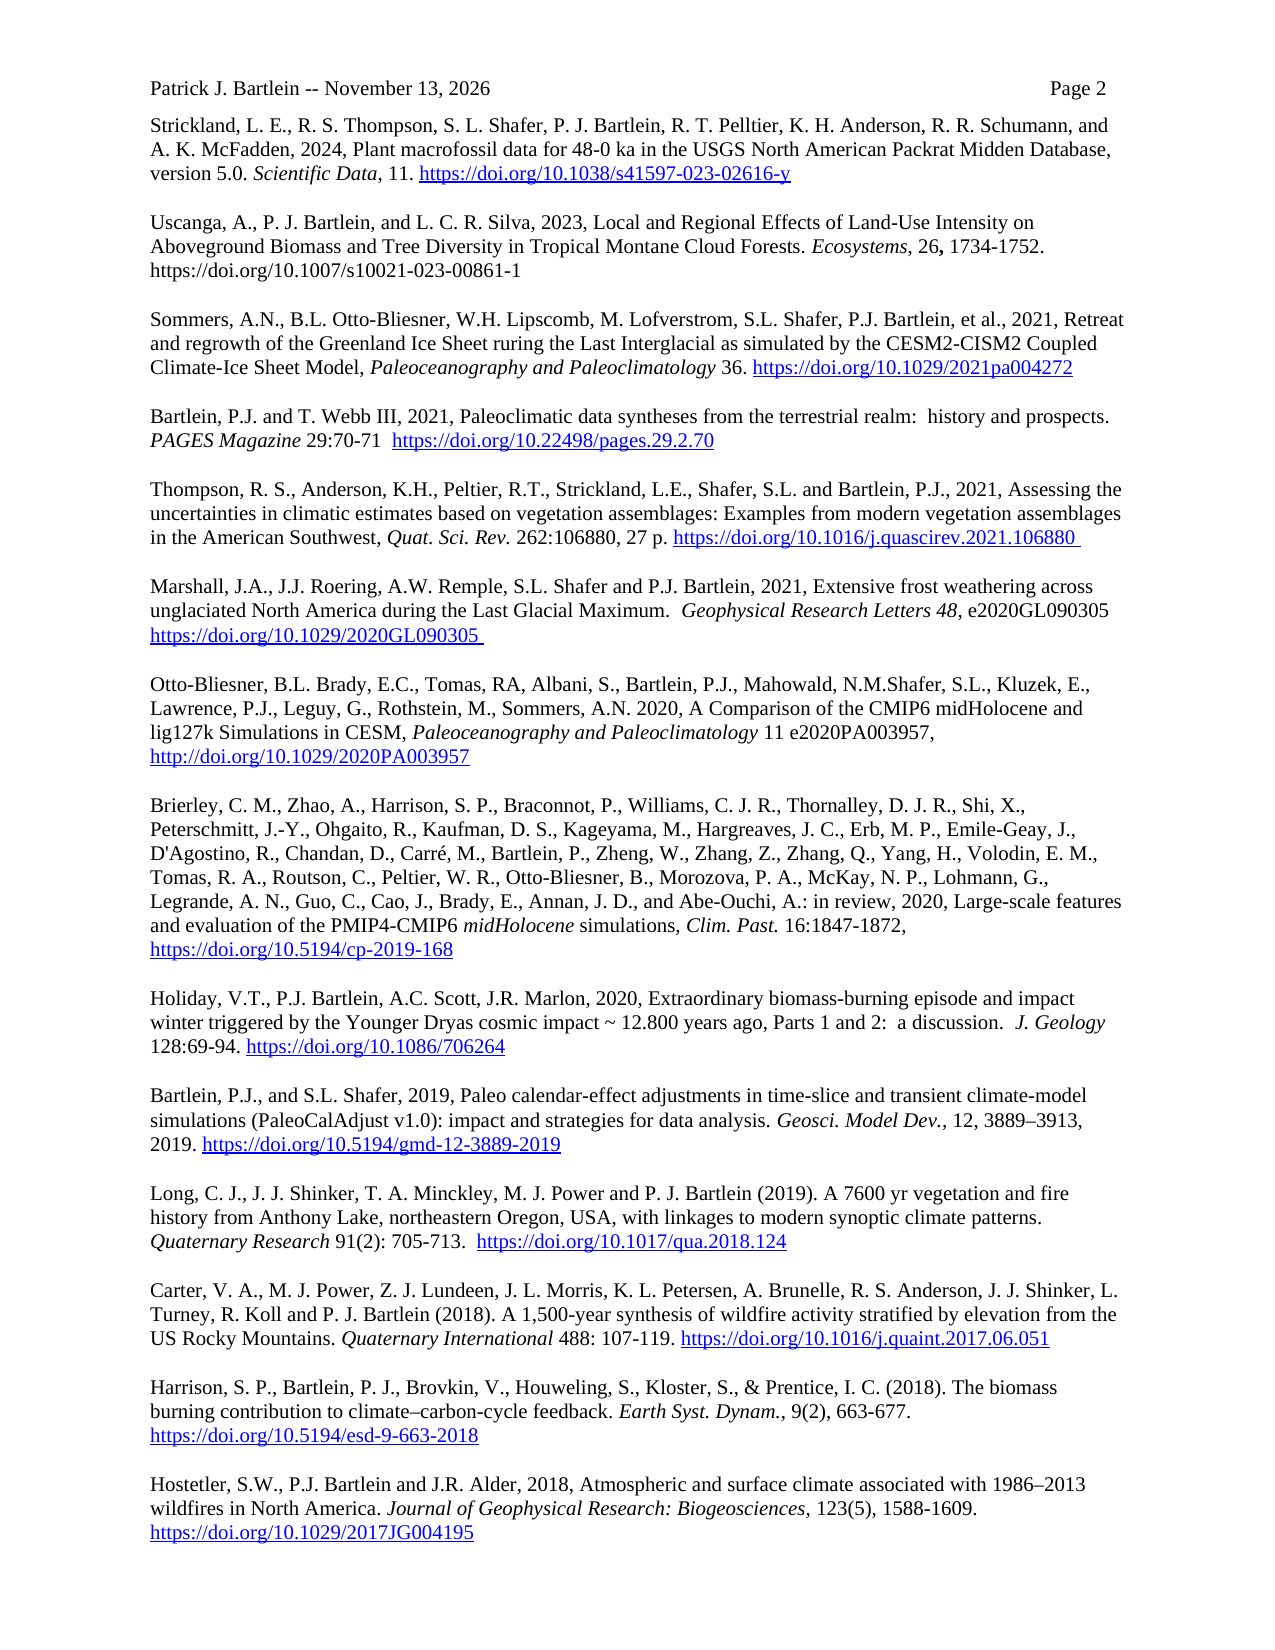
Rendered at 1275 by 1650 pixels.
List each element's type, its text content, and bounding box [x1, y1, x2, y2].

text Carter, V. A., M. J. Power, Z. J. Lundeen, J. L. Morris, K. L. Petersen, A. Brunelle, R. S. Anderson, J. J. Shinker, L. Turney, R. Koll and P. J. Bartlein (2018). A 1,500-year synthesis of wildfire activity stratified by elevation from the US Rocky Mountains. Quaternary International 488: 107-119. https://doi.org/10.1016/j.quaint.2017.06.051 [150, 1278, 1125, 1350]
text Long, C. J., J. J. Shinker, T. A. Minckley, M. J. Power and P. J. Bartlein (2019). A 7600 yr vegetation and fire history from Anthony Lake, northeastern Oregon, USA, with linkages to modern synoptic climate patterns. Quaternary Research 91(2): 705-713. https://doi.org/10.1017/qua.2018.124 [150, 1181, 1125, 1253]
text Brierley, C. M., Zhao, A., Harrison, S. P., Braconnot, P., Williams, C. J. R., Thornalley, D. J. R., Shi, X., Peterschmitt, J.-Y., Ohgaito, R., Kaufman, D. S., Kageyama, M., Hargreaves, J. C., Erb, M. P., Emile-Geay, J., D'Agostino, R., Chandan, D., Carré, M., Bartlein, P., Zheng, W., Zhang, Z., Zhang, Q., Yang, H., Volodin, E. M., Tomas, R. A., Routson, C., Peltier, W. R., Otto-Bliesner, B., Morozova, P. A., McKay, N. P., Lohmann, G., Legrande, A. N., Guo, C., Cao, J., Brady, E., Annan, J. D., and Abe-Ouchi, A.: in review, 2020, Large-scale features and evaluation of the PMIP4-CMIP6 midHolocene simulations, Clim. Past. 16:1847-1872, https://doi.org/10.5194/cp-2019-168 [150, 793, 1125, 961]
text Bartlein, P.J. and T. Webb III, 2021, Paleoclimatic data syntheses from the terrestrial realm: history and prospects. PAGES Magazine 29:70-71 https://doi.org/10.22498/pages.29.2.70 [150, 404, 1125, 452]
text Sommers, A.N., B.L. Otto-Bliesner, W.H. Lipscomb, M. Lofverstrom, S.L. Shafer, P.J. Bartlein, et al., 2021, Retreat and regrowth of the Greenland Ice Sheet ruring the Last Interglacial as simulated by the CESM2-CISM2 Coupled Climate-Ice Sheet Model, Paleoceanography and Paleoclimatology 36. https://doi.org/10.1029/2021pa004272 [150, 307, 1125, 379]
text Thompson, R. S., Anderson, K.H., Peltier, R.T., Strickland, L.E., Shafer, S.L. and Bartlein, P.J., 2021, Assessing the uncertainties in climatic estimates based on vegetation assemblages: Examples from modern vegetation assemblages in the American Southwest, Quat. Sci. Rev. 262:106880, 27 p. https://doi.org/10.1016/j.quascirev.2021.106880 [150, 477, 1125, 549]
text Otto-Bliesner, B.L. Brady, E.C., Tomas, RA, Albani, S., Bartlein, P.J., Mahowald, N.M.Shafer, S.L., Kluzek, E., Lawrence, P.J., Leguy, G., Rothstein, M., Sommers, A.N. 2020, A Comparison of the CMIP6 midHolocene and lig127k Simulations in CESM, Paleoceanography and Paleoclimatology 11 e2020PA003957, http://doi.org/10.1029/2020PA003957 [150, 672, 1125, 768]
text Harrison, S. P., Bartlein, P. J., Brovkin, V., Houweling, S., Kloster, S., & Prentice, I. C. (2018). The biomass burning contribution to climate–carbon-cycle feedback. Earth Syst. Dynam., 9(2), 663-677. https://doi.org/10.5194/esd-9-663-2018 [150, 1375, 1125, 1447]
text Marshall, J.A., J.J. Roering, A.W. Remple, S.L. Shafer and P.J. Bartlein, 2021, Extensive frost weathering across unglaciated North America during the Last Glacial Maximum. Geophysical Research Letters 48, e2020GL090305 https://doi.org/10.1029/2020GL090305 [150, 574, 1125, 647]
text Hostetler, S.W., P.J. Bartlein and J.R. Alder, 2018, Atmospheric and surface climate associated with 1986–2013 wildfires in North America. Journal of Geophysical Research: Biogeosciences, 123(5), 1588-1609. https://doi.org/10.1029/2017JG004195 [150, 1472, 1125, 1544]
text Holiday, V.T., P.J. Bartlein, A.C. Scott, J.R. Marlon, 2020, Extraordinary biomass-burning episode and impact winter triggered by the Younger Dryas cosmic impact ~ 12.800 years ago, Parts 1 and 2: a discussion. J. Geology 128:69-94. https://doi.org/10.1086/706264 [150, 986, 1125, 1058]
text Strickland, L. E., R. S. Thompson, S. L. Shafer, P. J. Bartlein, R. T. Pelltier, K. H. Anderson, R. R. Schumann, and A. K. McFadden, 2024, Plant macrofossil data for 48-0 ka in the USGS North American Packrat Midden Database, version 5.0. Scientific Data, 11. https://doi.org/10.1038/s41597-023-02616-y [150, 112, 1125, 185]
text Uscanga, A., P. J. Bartlein, and L. C. R. Silva, 2023, Local and Regional Effects of Land-Use Intensity on Aboveground Biomass and Tree Diversity in Tropical Montane Cloud Forests. Ecosystems, 26, 1734-1752. https://doi.org/10.1007/s10021-023-00861-1 [150, 210, 1125, 282]
text Bartlein, P.J., and S.L. Shafer, 2019, Paleo calendar-effect adjustments in time-slice and transient climate-model simulations (PaleoCalAdjust v1.0): impact and strategies for data analysis. Geosci. Model Dev., 12, 3889–3913, 2019. https://doi.org/10.5194/gmd-12-3889-2019 [150, 1083, 1125, 1156]
